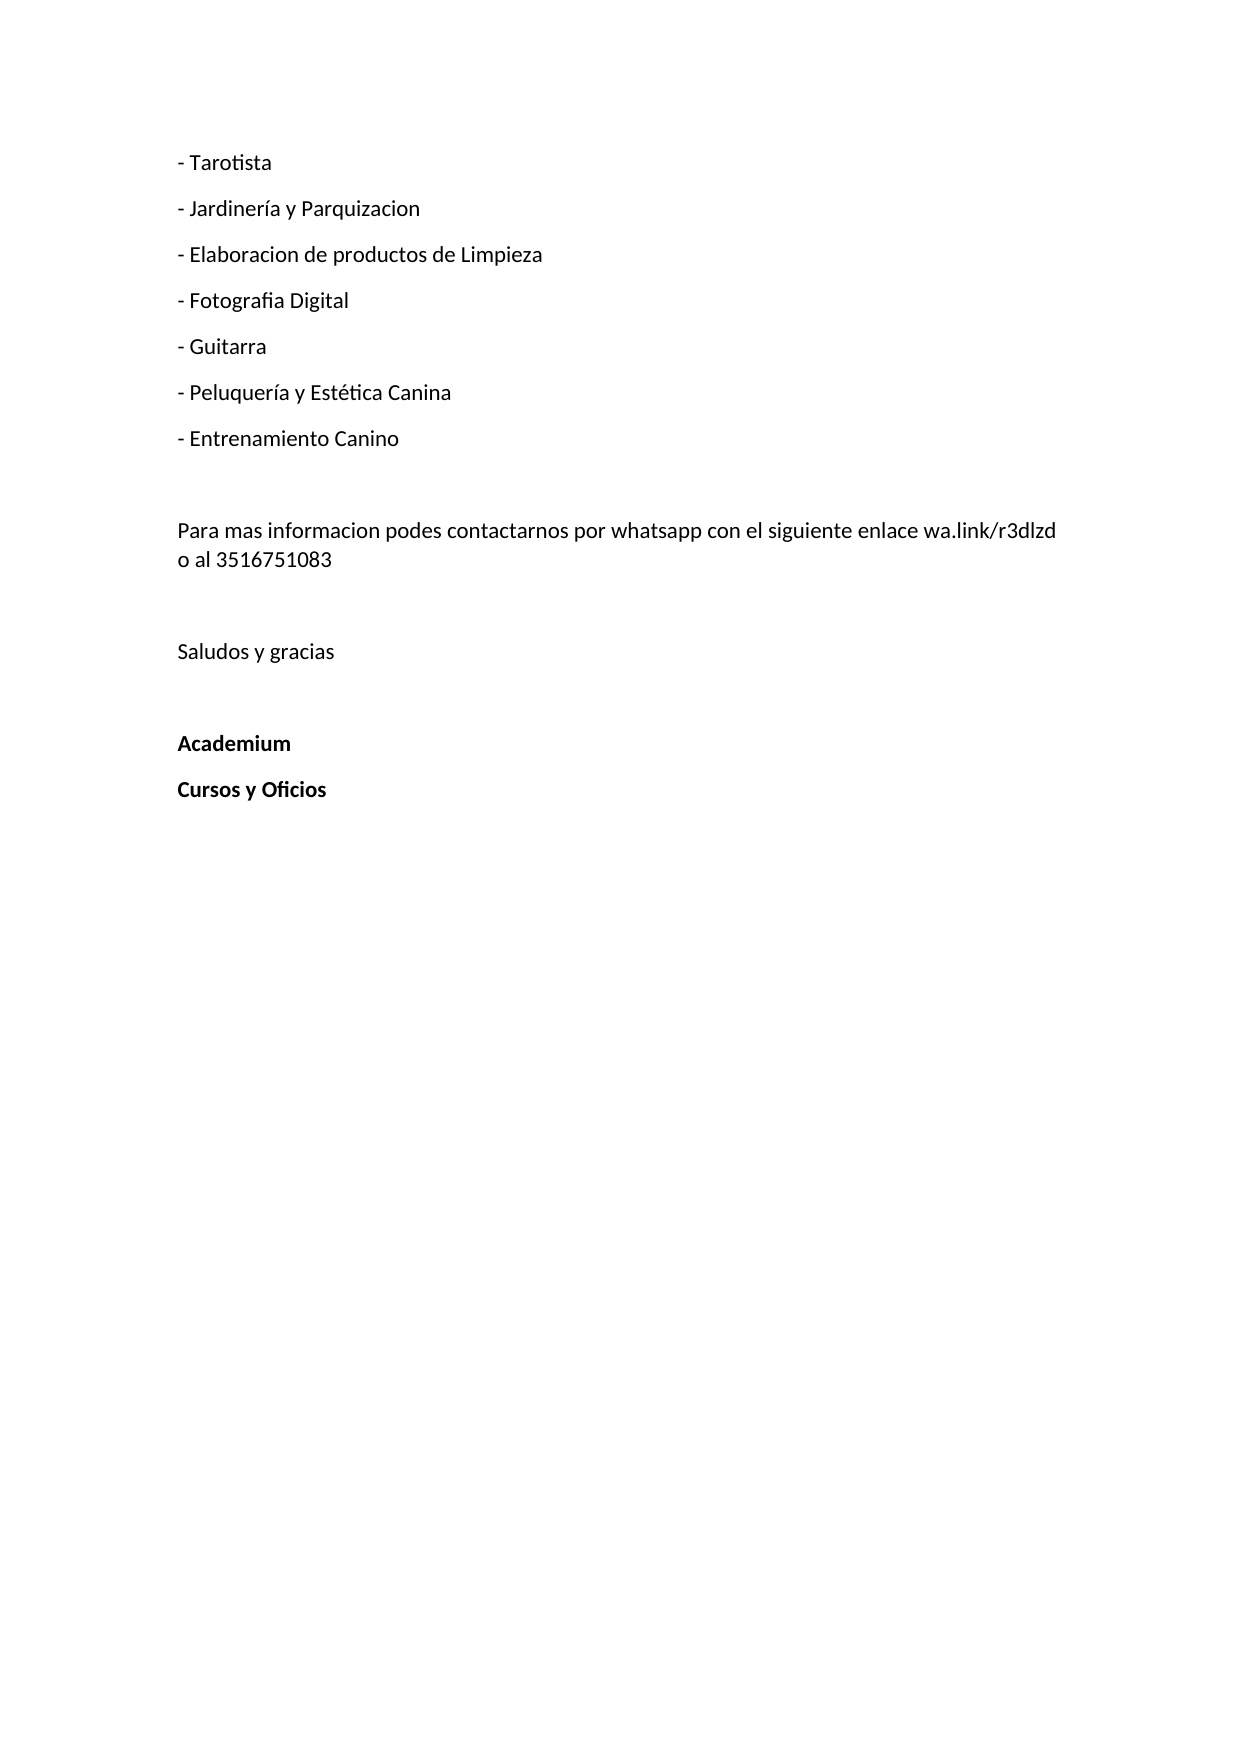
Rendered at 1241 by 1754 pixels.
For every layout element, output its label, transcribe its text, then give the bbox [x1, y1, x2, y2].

text Para mas informacion podes contactarnos por whatsapp con el siguiente enlace wa.link/r3dlzd o al 3516751083 [177, 516, 1063, 573]
text Saludos y gracias [177, 637, 1063, 665]
text - Elaboracion de productos de Limpieza [177, 240, 1063, 268]
text - Fotografia Digital [177, 286, 1063, 314]
text - Tarotista [177, 148, 1063, 176]
text - Guitarra [177, 332, 1063, 360]
text Cursos y Oficios [177, 776, 1063, 803]
text - Entrenamiento Canino [177, 424, 1063, 452]
text - Jardinería y Parquizacion [177, 194, 1063, 222]
text - Peluquería y Estética Canina [177, 378, 1063, 406]
text Academium [177, 729, 1063, 757]
